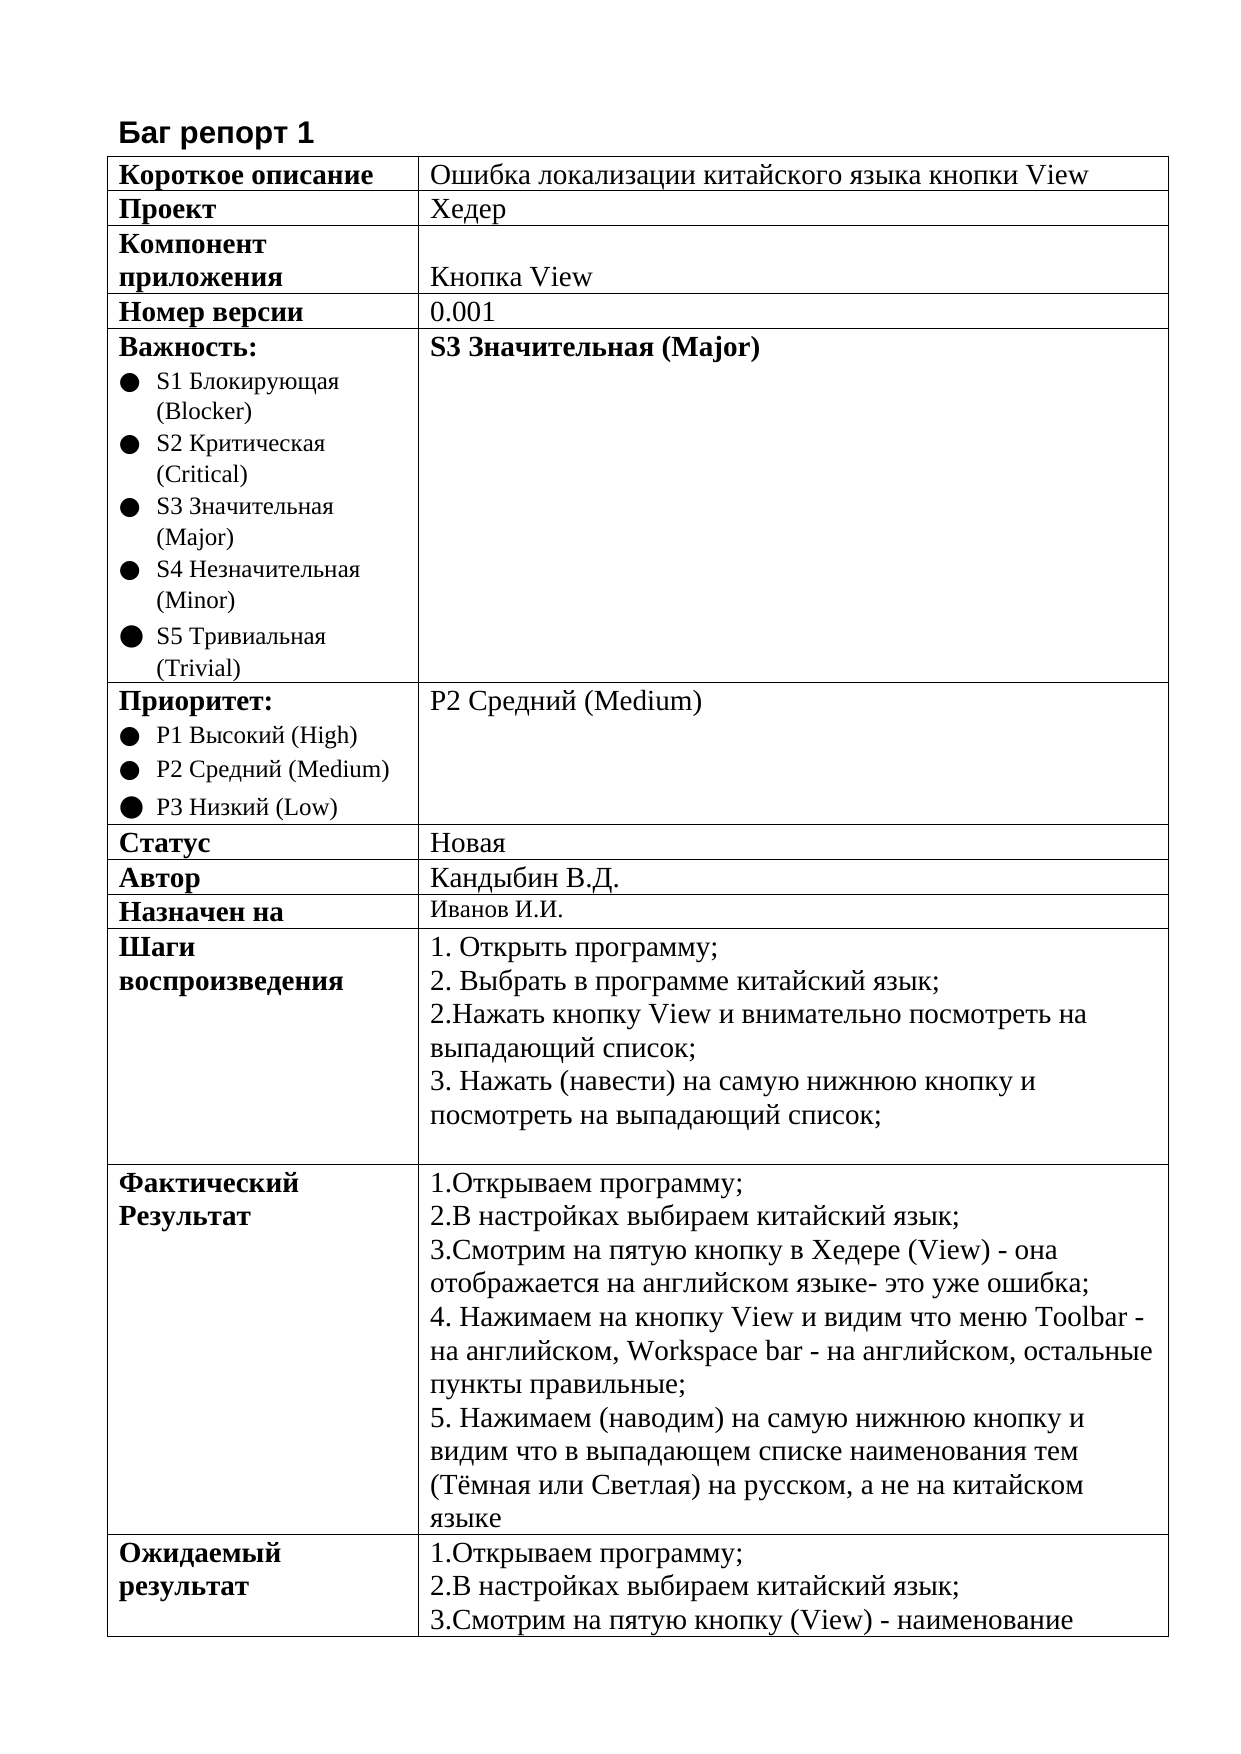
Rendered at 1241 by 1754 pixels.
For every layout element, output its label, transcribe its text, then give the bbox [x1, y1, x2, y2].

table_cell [419, 1535, 1168, 1636]
table_cell 0.001 [419, 294, 1168, 328]
table_cell Номер версии [108, 294, 418, 328]
table_cell Проект [108, 191, 418, 225]
table_cell Кнопка View [419, 226, 1168, 293]
table_cell 1. Открыть программу; 2. Выбрать в программе китайский язык; 2.Нажать кнопку View и внимательно посмотреть на выпадающий список; 3. Нажать (навести) на самую нижнюю кнопку и посмотреть на выпадающий список; [419, 929, 1168, 1164]
table_header Ошибка локализации китайского языка кнопки View [419, 157, 1168, 190]
table_cell Шаги воспроизведения [108, 929, 418, 1164]
table_cell Ожидаемый результат [108, 1535, 418, 1636]
table_header Короткое описание [108, 157, 418, 190]
table_cell Фактический Результат [108, 1165, 418, 1534]
table_cell S3 Значительная (Major) [419, 329, 1168, 682]
table_cell Приоритет: P1 Высокий (High) P2 Средний (Medium) P3 Низкий (Low) [108, 683, 418, 824]
table_cell P2 Средний (Medium) [419, 683, 1168, 824]
table_cell 1.Открываем программу; 2.В настройках выбираем китайский язык; 3.Смотрим на пятую кнопку в Хедере (View) - она отображается на английском языке- это уже ошибка; 4. Нажимаем на кнопку View и видим что меню Toolbar - на английском, Workspace bar - на английском, остальные пункты правильные; 5. Нажимаем (наводим) на самую нижнюю кнопку и видим что в выпадающем списке наименования тем (Тёмная или Светлая) на русском, а не на китайском языке [419, 1165, 1168, 1534]
table_cell Новая [419, 825, 1168, 859]
table_cell Иванов И.И. [419, 895, 1168, 928]
table_cell Назначен на [108, 895, 418, 928]
table_cell Автор [108, 860, 418, 893]
text Баг репорт 1 [118, 114, 1181, 149]
table_cell Кандыбин В.Д. [419, 860, 1168, 893]
table_cell Компонент приложения [108, 226, 418, 293]
table_cell Хедер [419, 191, 1168, 225]
table_cell Статус [108, 825, 418, 859]
table_cell Важность: S1 Блокирующая (Blocker) S2 Критическая (Critical) S3 Значительная (Major) S4 Незначительная (Minor) S5 Тривиальная (Trivial) [108, 329, 418, 682]
